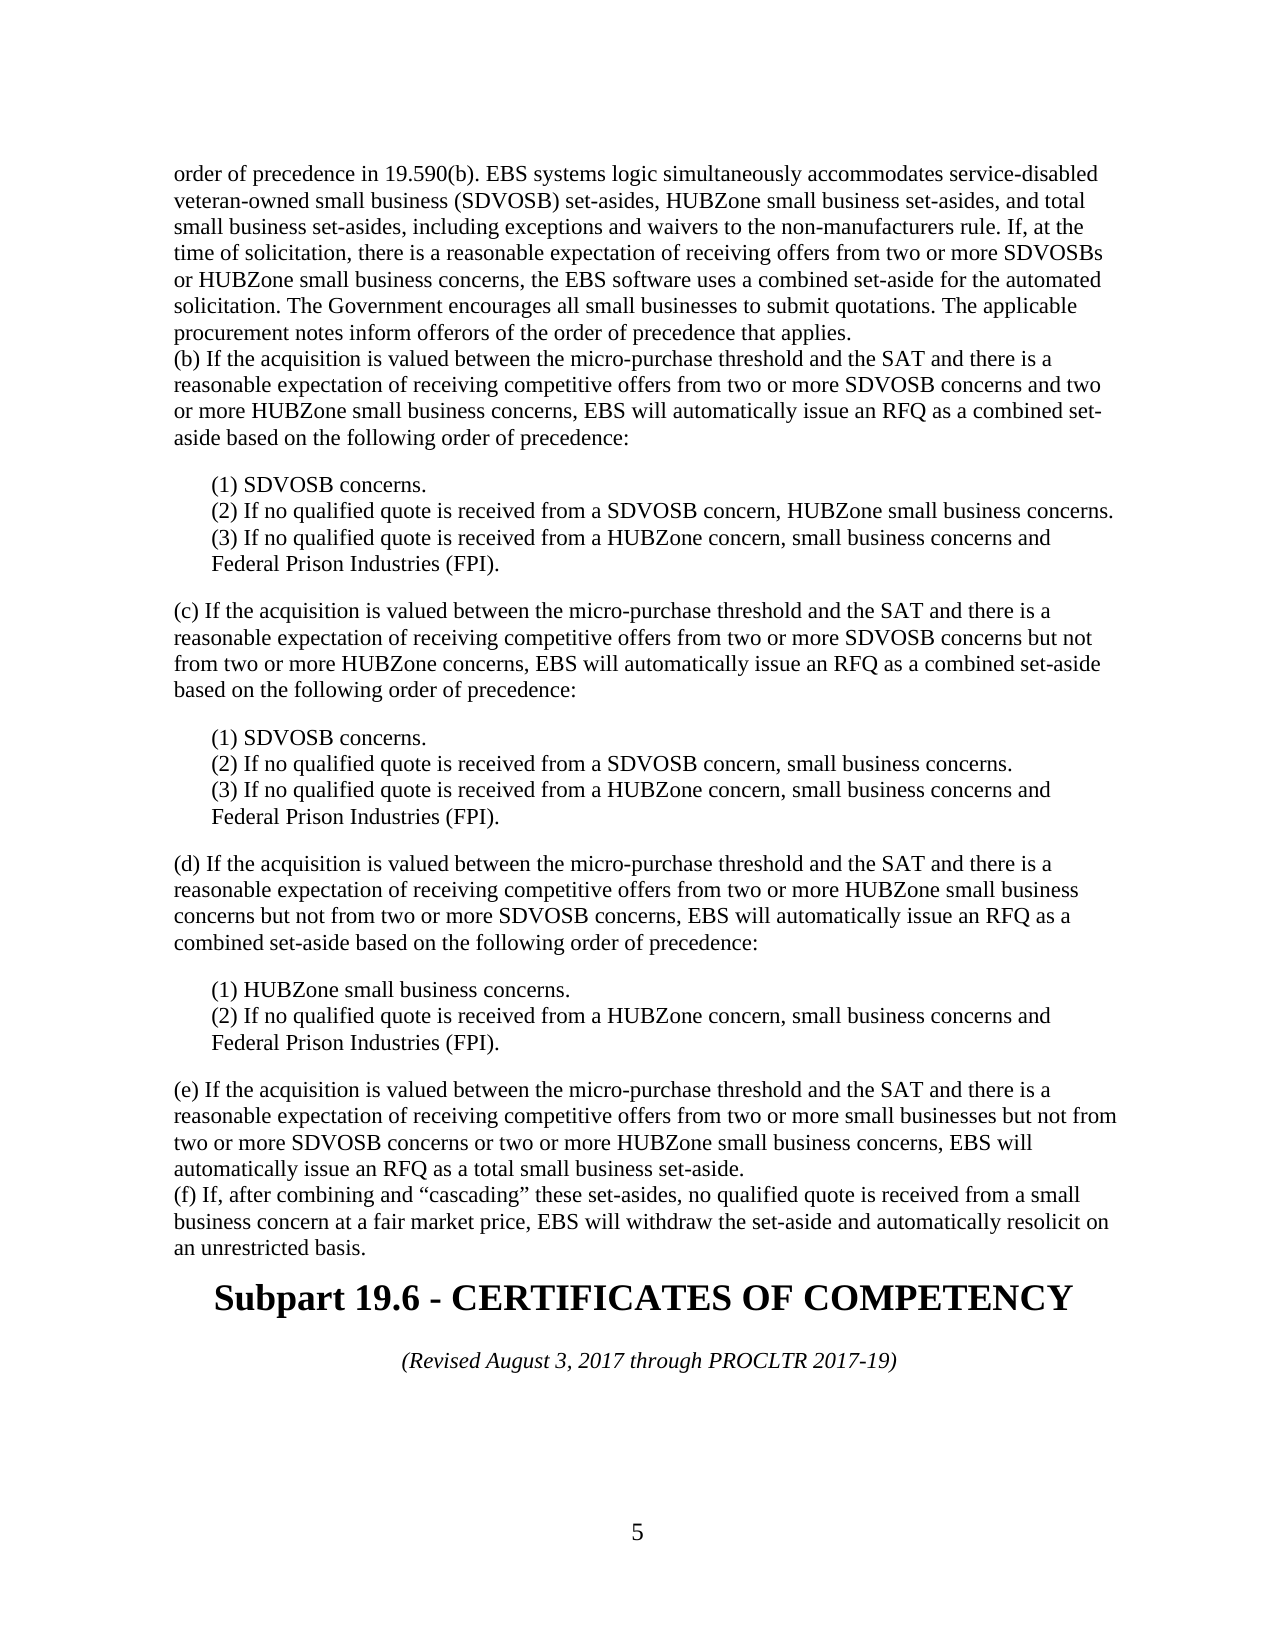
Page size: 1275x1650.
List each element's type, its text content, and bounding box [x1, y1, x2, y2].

text (d) If the acquisition is valued between the micro-purchase threshold and the SAT and there is a reasonable expectation of receiving competitive offers from two or more HUBZone small business concerns but not from two or more SDVOSB concerns, EBS will automatically issue an RFQ as a combined set-aside based on the following order of precedence: [163, 839, 1135, 966]
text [163, 150, 1135, 345]
subtitle Subpart 19.6 - CERTIFICATES OF COMPETENCY [162, 1275, 1125, 1318]
text (1) SDVOSB concerns. [201, 713, 1135, 750]
text (2) If no qualified quote is received from a SDVOSB concern, small business concerns. [201, 750, 1135, 776]
text (3) If no qualified quote is received from a HUBZone concern, small business concerns and Federal Prison Industries (FPI). [201, 524, 1135, 587]
text (3) If no qualified quote is received from a HUBZone concern, small business concerns and Federal Prison Industries (FPI). [201, 776, 1135, 839]
text (Revised August 3, 2017 through PROCLTR 2017-19) [163, 1337, 1135, 1384]
text (c) If the acquisition is valued between the micro-purchase threshold and the SAT and there is a reasonable expectation of receiving competitive offers from two or more SDVOSB concerns but not from two or more HUBZone concerns, EBS will automatically issue an RFQ as a combined set-aside based on the following order of precedence: [163, 587, 1135, 713]
text (1) SDVOSB concerns. [201, 461, 1135, 497]
text (e) If the acquisition is valued between the micro-purchase threshold and the SAT and there is a reasonable expectation of receiving competitive offers from two or more small businesses but not from two or more SDVOSB concerns or two or more HUBZone small business concerns, EBS will automatically issue an RFQ as a total small business set-aside. [163, 1066, 1135, 1181]
text (1) HUBZone small business concerns. [201, 966, 1135, 1002]
text (f) If, after combining and “cascading” these set-asides, no qualified quote is received from a small business concern at a fair market price, EBS will withdraw the set-aside and automatically resolicit on an unrestricted basis. [163, 1181, 1135, 1271]
text (2) If no qualified quote is received from a HUBZone concern, small business concerns and Federal Prison Industries (FPI). [201, 1002, 1135, 1066]
text (b) If the acquisition is valued between the micro-purchase threshold and the SAT and there is a reasonable expectation of receiving competitive offers from two or more SDVOSB concerns and two or more HUBZone small business concerns, EBS will automatically issue an RFQ as a combined set-aside based on the following order of precedence: [163, 345, 1135, 461]
text (2) If no qualified quote is received from a SDVOSB concern, HUBZone small business concerns. [201, 497, 1135, 524]
